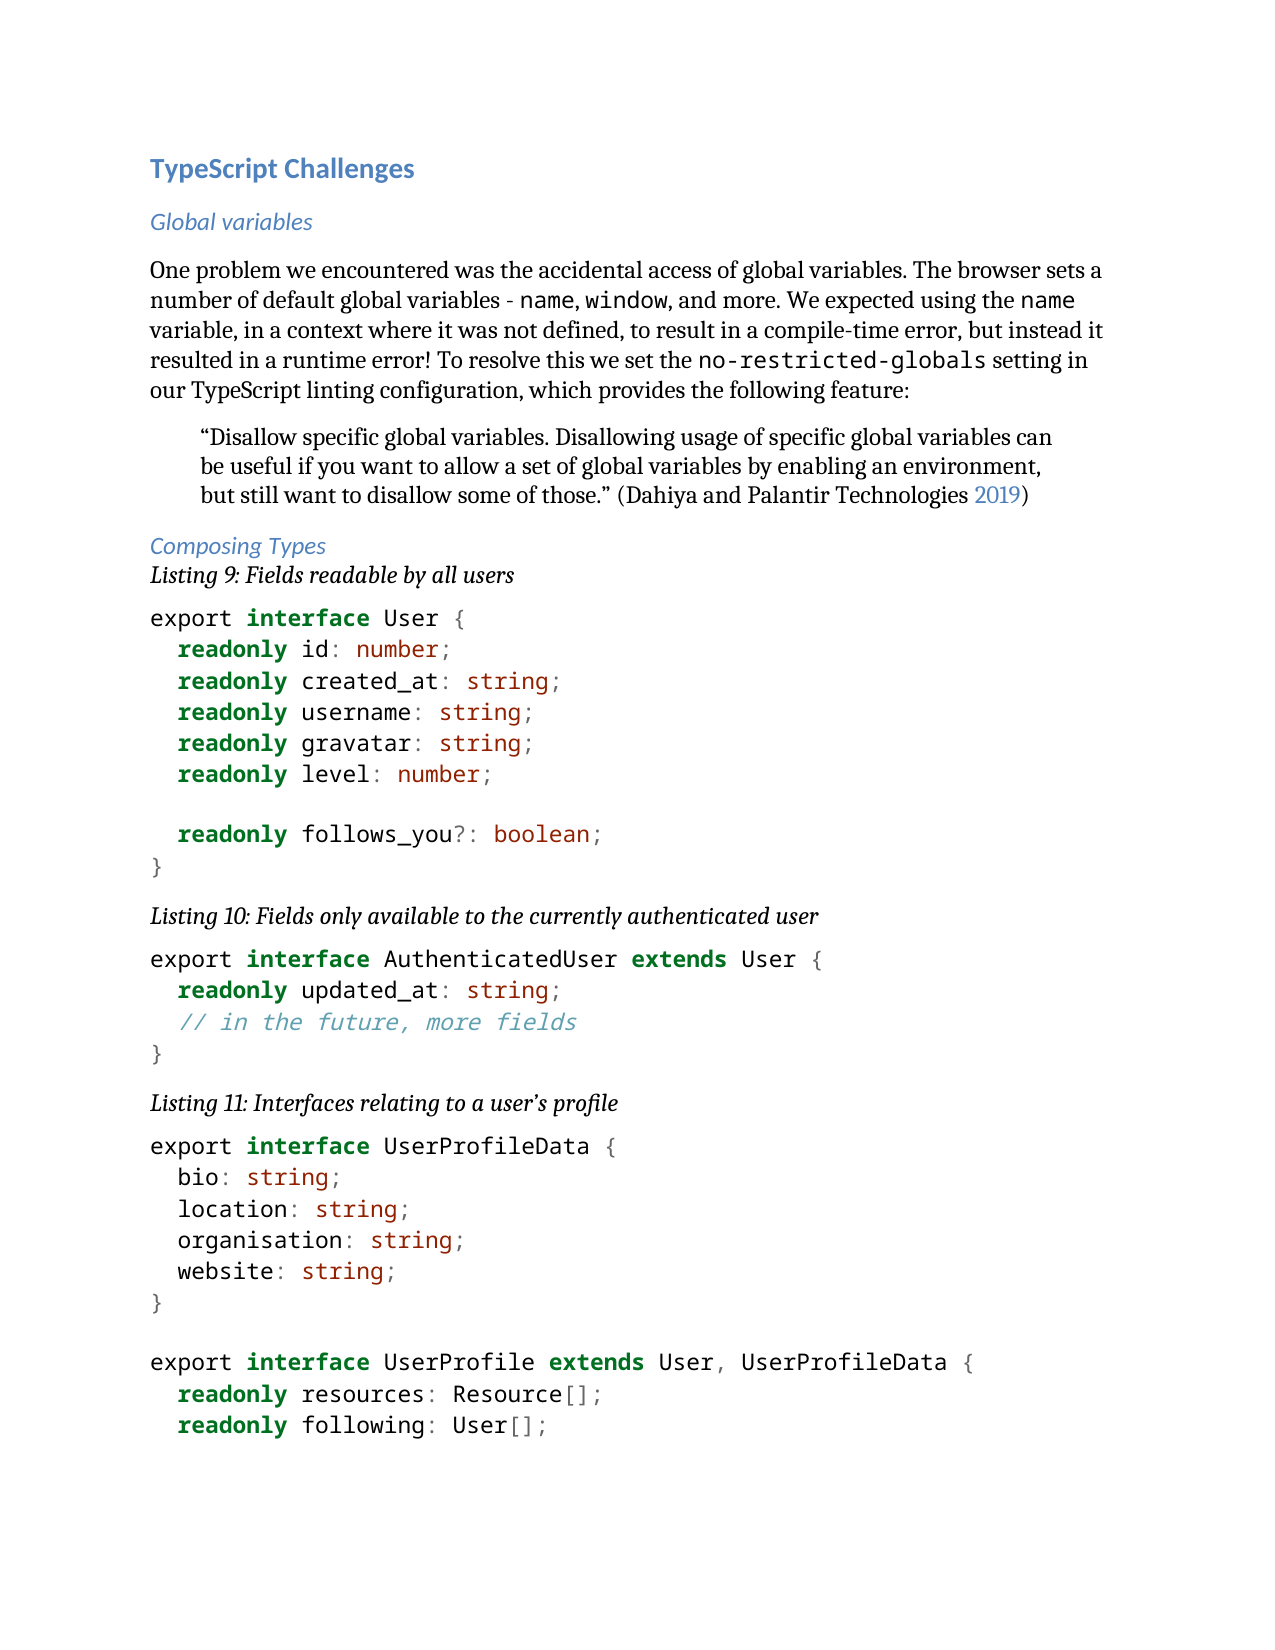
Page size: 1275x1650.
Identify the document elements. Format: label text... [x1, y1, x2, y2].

text “Disallow specific global variables. Disallowing usage of specific global variables can be useful if you want to allow a set of global variables by enabling an environment, but still want to disallow some of those.” (Dahiya and Palantir Technologies 2019) [200, 423, 1075, 509]
text Listing 9: Fields readable by all users [150, 561, 1125, 589]
text Listing 11: Interfaces relating to a user’s profile [150, 1089, 1125, 1117]
text Listing 10: Fields only available to the currently authenticated user [150, 902, 1125, 930]
text export interface AuthenticatedUser extends User { readonly updated_at: string; // in the future, more fields } [150, 943, 1125, 1068]
subtitle Composing Types [150, 530, 1125, 561]
subtitle TypeScript Challenges [150, 150, 1125, 186]
text One problem we encountered was the accidental access of global variables. The browser sets a number of default global variables - name, window, and more. We expected using the name variable, in a context where it was not defined, to result in a compile-time error, but instead it resulted in a runtime error! To resolve this we set the no-restricted-globals setting in our TypeScript linting configuration, which provides the following feature: [150, 256, 1125, 404]
subtitle Global variables [150, 206, 1125, 237]
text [150, 1130, 1125, 1440]
text export interface User { readonly id: number; readonly created_at: string; readonly username: string; readonly gravatar: string; readonly level: number; readonly follows_you?: boolean; } [150, 602, 1125, 881]
